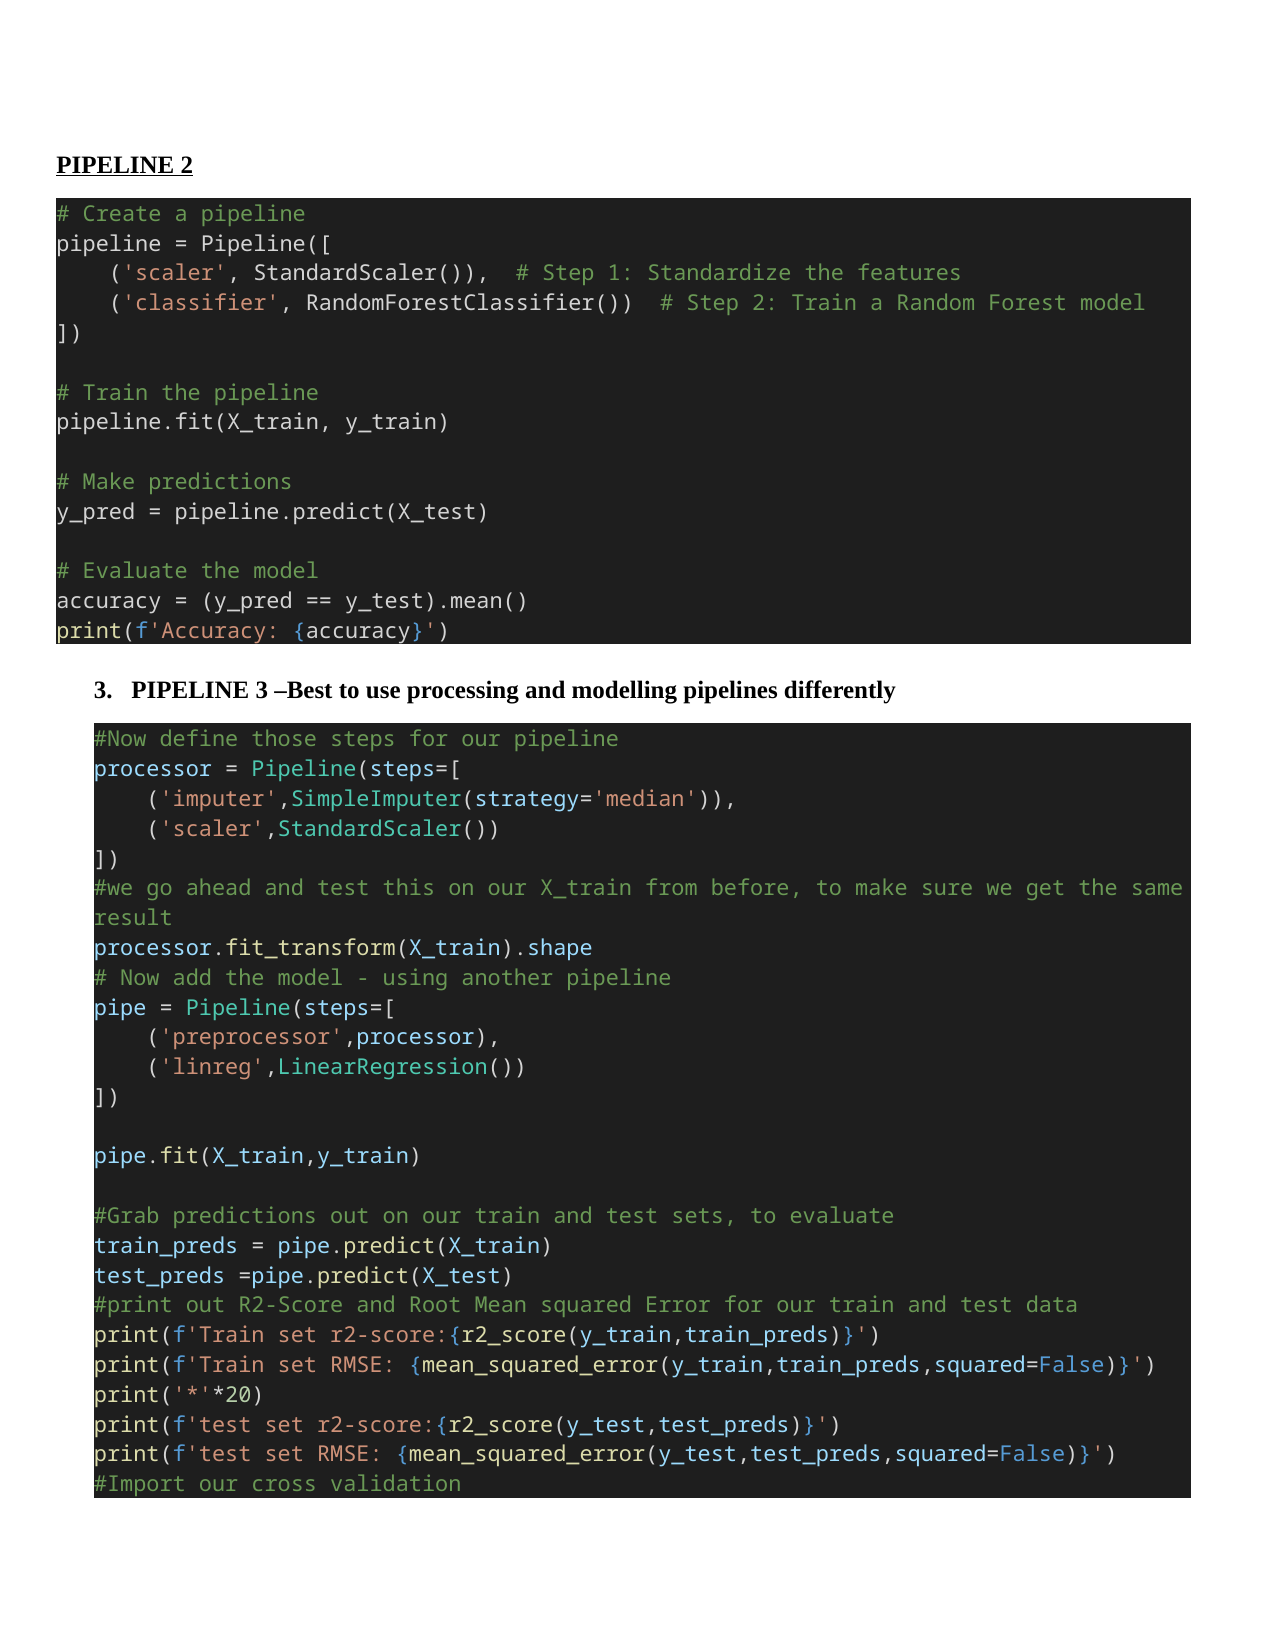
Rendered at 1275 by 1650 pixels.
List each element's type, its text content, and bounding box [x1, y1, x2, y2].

text print(f'test set r2-score:{r2_score(y_test,test_preds)}') [94, 1408, 1191, 1438]
text processor.fit_transform(X_train).shape [94, 932, 1191, 962]
text PIPELINE 2 [56, 150, 1191, 179]
text #Grab predictions out on our train and test sets, to evaluate [94, 1200, 1191, 1230]
text #Import our cross validation [94, 1468, 1191, 1498]
text test_preds =pipe.predict(X_test) [94, 1259, 1191, 1289]
text ]) [94, 1081, 1191, 1111]
text ('scaler',StandardScaler()) [94, 813, 1191, 842]
text ('classifier', RandomForestClassifier()) # Step 2: Train a Random Forest model [56, 287, 1191, 317]
text ('scaler', StandardScaler()), # Step 1: Standardize the features [56, 257, 1191, 287]
text pipeline = Pipeline([ [56, 227, 1191, 257]
text train_preds = pipe.predict(X_train) [94, 1230, 1191, 1259]
text print(f'Accuracy: {accuracy}') [56, 615, 1191, 644]
text pipeline.fit(X_train, y_train) [56, 406, 1191, 436]
text #Now define those steps for our pipeline [94, 723, 1191, 753]
text print(f'test set RMSE: {mean_squared_error(y_test,test_preds,squared=False)}') [94, 1438, 1191, 1468]
text pipe.fit(X_train,y_train) [94, 1140, 1191, 1170]
text print('*'*20) [94, 1379, 1191, 1408]
text processor = Pipeline(steps=[ [94, 753, 1191, 783]
text #print out R2-Score and Root Mean squared Error for our train and test data [94, 1289, 1191, 1319]
text y_pred = pipeline.predict(X_test) [56, 496, 1191, 525]
text ]) [94, 842, 1191, 872]
text print(f'Train set r2-score:{r2_score(y_train,train_preds)}') [94, 1319, 1191, 1349]
text accuracy = (y_pred == y_test).mean() [56, 585, 1191, 615]
text # Make predictions [56, 466, 1191, 496]
text # Now add the model - using another pipeline [94, 962, 1191, 991]
text ('imputer',SimpleImputer(strategy='median')), [94, 783, 1191, 813]
text print(f'Train set RMSE: {mean_squared_error(y_train,train_preds,squared=False)}') [94, 1349, 1191, 1379]
text ]) [56, 317, 1191, 347]
text # Train the pipeline [56, 376, 1191, 406]
text #we go ahead and test this on our X_train from before, to make sure we get the same result [94, 872, 1191, 932]
text pipe = Pipeline(steps=[ [94, 991, 1191, 1021]
text # Create a pipeline [56, 198, 1191, 227]
text ('linreg',LinearRegression()) [94, 1051, 1191, 1081]
list PIPELINE 3 –Best to use processing and modelling pipelines differently [94, 676, 1191, 704]
text ('preprocessor',processor), [94, 1021, 1191, 1051]
text # Evaluate the model [56, 555, 1191, 585]
